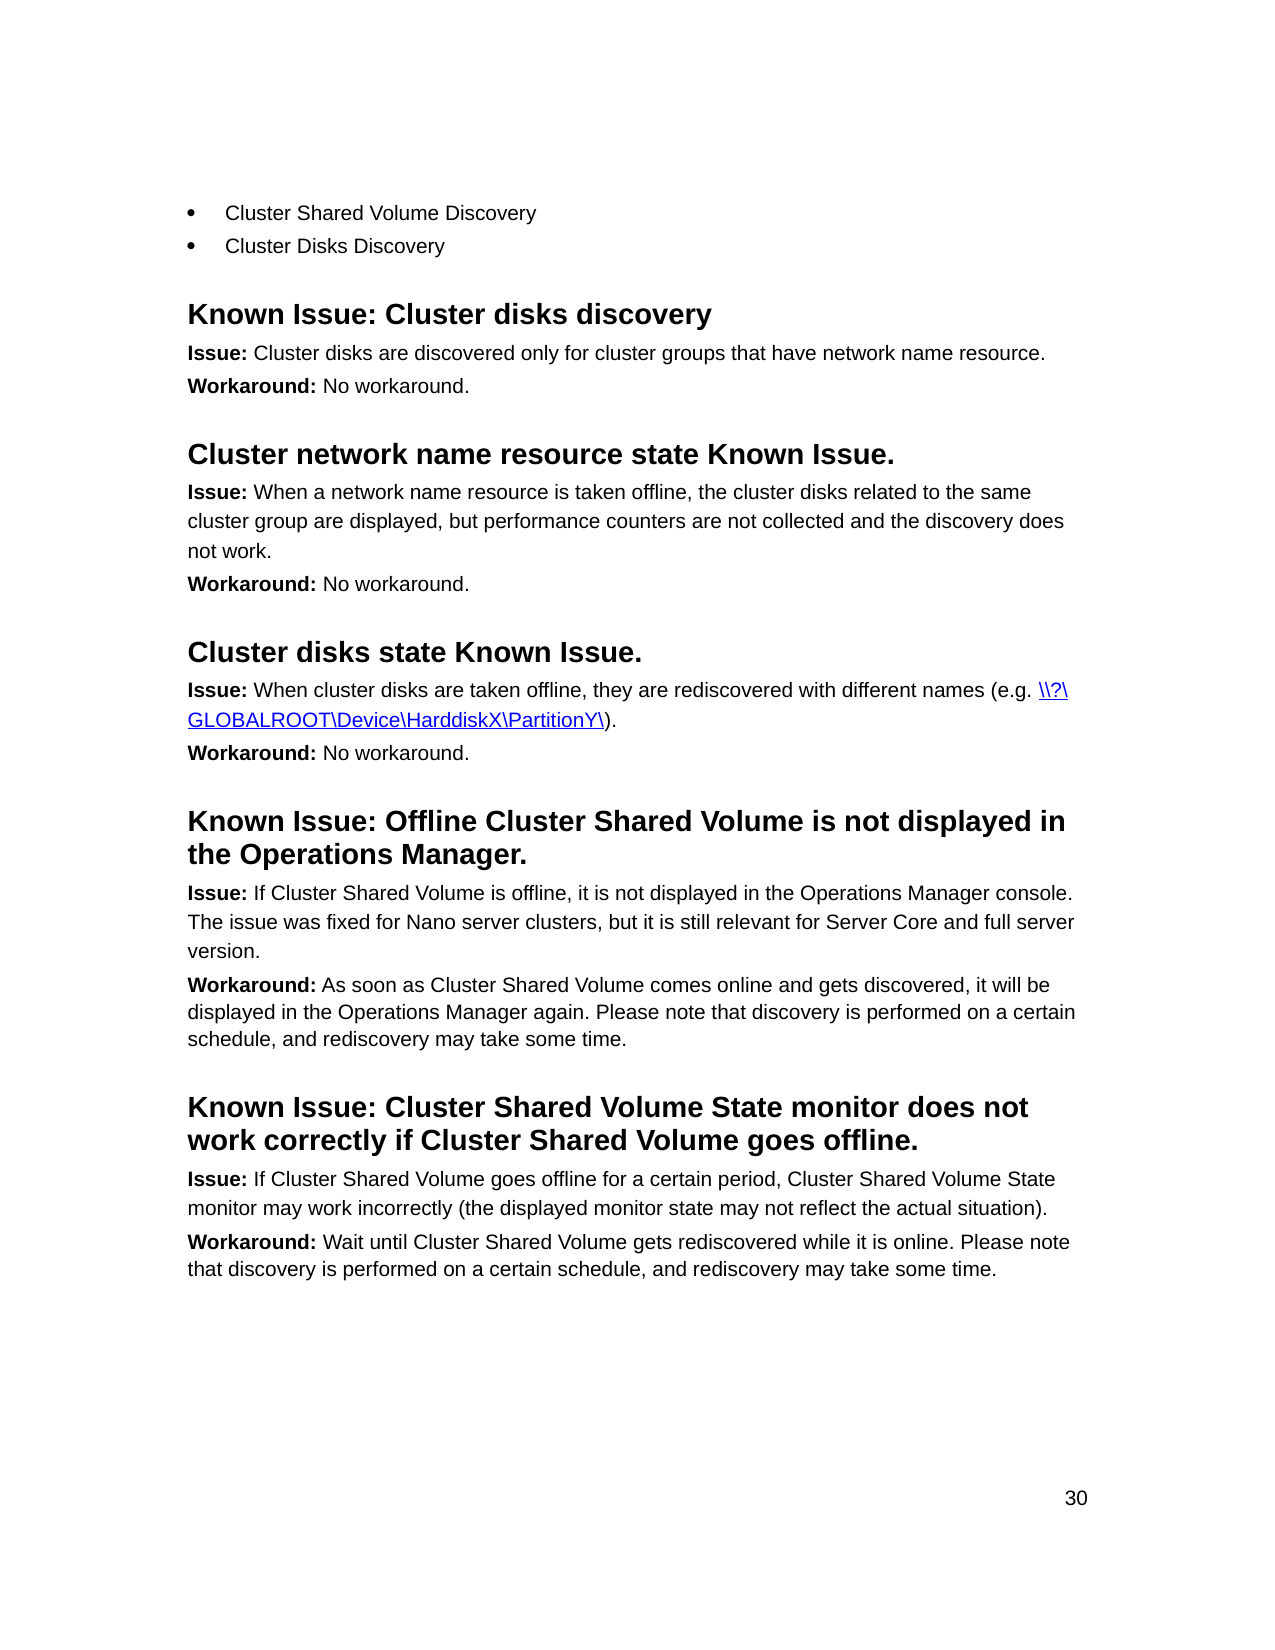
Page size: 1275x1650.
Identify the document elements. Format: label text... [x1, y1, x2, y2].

list Cluster Shared Volume Discovery [187, 199, 1087, 226]
text Known Issue: Cluster disks discovery [187, 297, 1087, 330]
list Workaround: As soon as Cluster Shared Volume comes online and gets discovered, it will be displayed in the Operations Manager again. Please note that discovery is performed on a certain schedule, and rediscovery may take some time. [187, 971, 1087, 1052]
text Issue: Cluster disks are discovered only for cluster groups that have network name resource. [187, 337, 1050, 366]
text Cluster disks state Known Issue. [187, 635, 1087, 668]
list Workaround: No workaround. [187, 739, 1087, 766]
list Workaround: No workaround. [187, 570, 1087, 597]
text Known Issue: Offline Cluster Shared Volume is not displayed in the Operations Manager. [187, 804, 1087, 871]
text Cluster network name resource state Known Issue. [187, 437, 1087, 470]
list Workaround: Wait until Cluster Shared Volume gets rediscovered while it is online. Please note that discovery is performed on a certain schedule, and rediscovery may take some time. [187, 1227, 1087, 1282]
list Workaround: No workaround. [187, 372, 1087, 399]
text Issue: If Cluster Shared Volume is offline, it is not displayed in the Operations Manager console. The issue was fixed for Nano server clusters, but it is still relevant for Server Core and full server version. [187, 877, 1087, 964]
text Known Issue: Cluster Shared Volume State monitor does not work correctly if Cluster Shared Volume goes offline. [187, 1089, 1087, 1157]
list Cluster Disks Discovery [187, 232, 1087, 259]
text Issue: When cluster disks are taken offline, they are rediscovered with different names (e.g. \\?\GLOBALROOT\Device\HarddiskX\PartitionY\). [187, 674, 1087, 733]
text Issue: If Cluster Shared Volume goes offline for a certain period, Cluster Shared Volume State monitor may work incorrectly (the displayed monitor state may not reflect the actual situation). [187, 1163, 1087, 1221]
text Issue: When a network name resource is taken offline, the cluster disks related to the same cluster group are displayed, but performance counters are not collected and the discovery does not work. [187, 476, 1087, 564]
